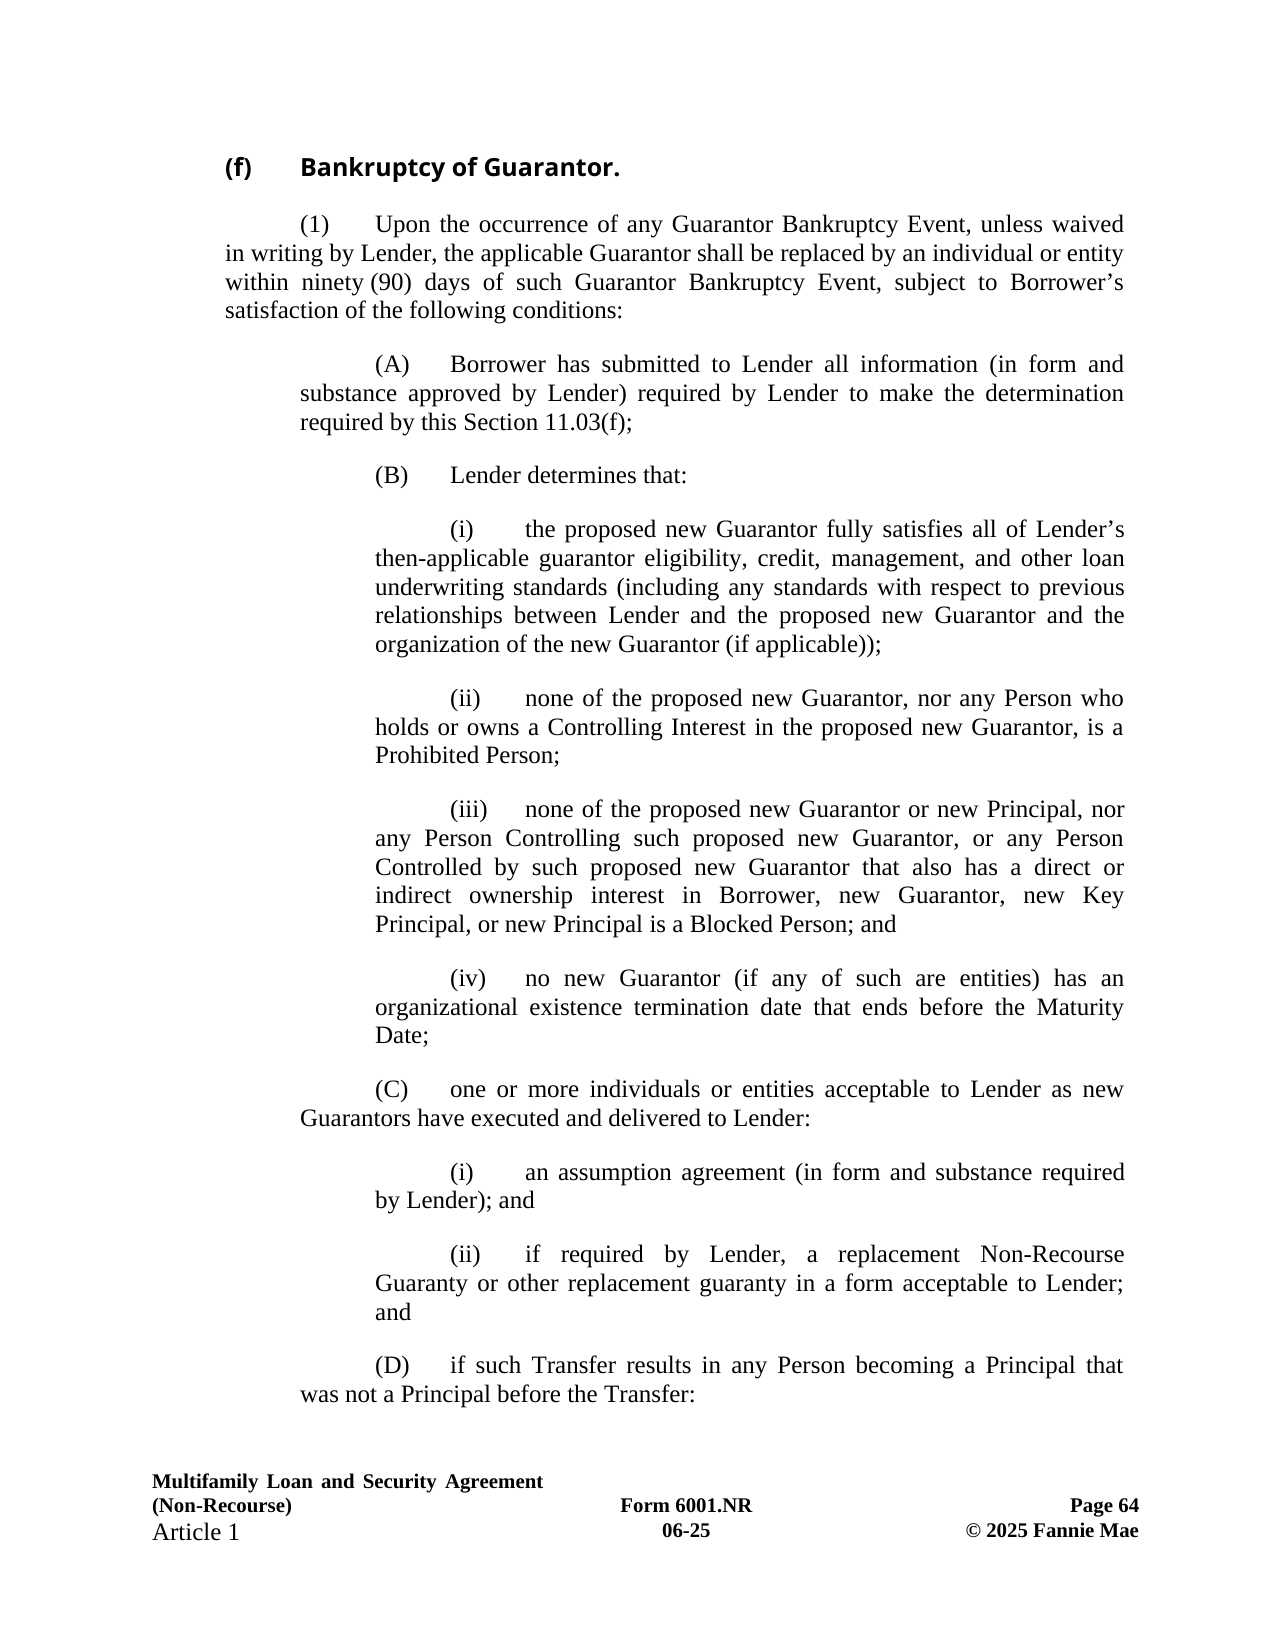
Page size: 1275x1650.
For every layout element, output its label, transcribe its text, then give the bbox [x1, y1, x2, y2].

subtitle Bankruptcy of Guarantor. [150, 150, 1125, 184]
subtitle none of the proposed new Guarantor or new Principal, nor any Person Controlling such proposed new Guarantor, or any Person Controlled by such proposed new Guarantor that also has a direct or indirect ownership interest in Borrower, new Guarantor, new Key Principal, or new Principal is a Blocked Person; and [375, 794, 1125, 938]
subtitle if such Transfer results in any Person becoming a Principal that was not a Principal before the Transfer: [300, 1350, 1125, 1408]
subtitle one or more individuals or entities acceptable to Lender as new Guarantors have executed and delivered to Lender: [300, 1074, 1125, 1132]
subtitle Borrower has submitted to Lender all information (in form and substance approved by Lender) required by Lender to make the determination required by this Section 11.03(f); [300, 349, 1125, 435]
subtitle if required by Lender, a replacement Non-Recourse Guaranty or other replacement guaranty in a form acceptable to Lender; and [375, 1239, 1125, 1325]
subtitle Upon the occurrence of any Guarantor Bankruptcy Event, unless waived in writing by Lender, the applicable Guarantor shall be replaced by an individual or entity within ninety (90) days of such Guarantor Bankruptcy Event, subject to Borrower’s satisfaction of the following conditions: [225, 209, 1125, 324]
subtitle the proposed new Guarantor fully satisfies all of Lender’s then-applicable guarantor eligibility, credit, management, and other loan underwriting standards (including any standards with respect to previous relationships between Lender and the proposed new Guarantor and the organization of the new Guarantor (if applicable)); [375, 514, 1125, 658]
subtitle none of the proposed new Guarantor, nor any Person who holds or owns a Controlling Interest in the proposed new Guarantor, is a Prohibited Person; [375, 683, 1125, 769]
subtitle no new Guarantor (if any of such are entities) has an organizational existence termination date that ends before the Maturity Date; [375, 963, 1125, 1049]
subtitle Lender determines that: [300, 460, 1125, 489]
subtitle an assumption agreement (in form and substance required by Lender); and [375, 1157, 1125, 1214]
